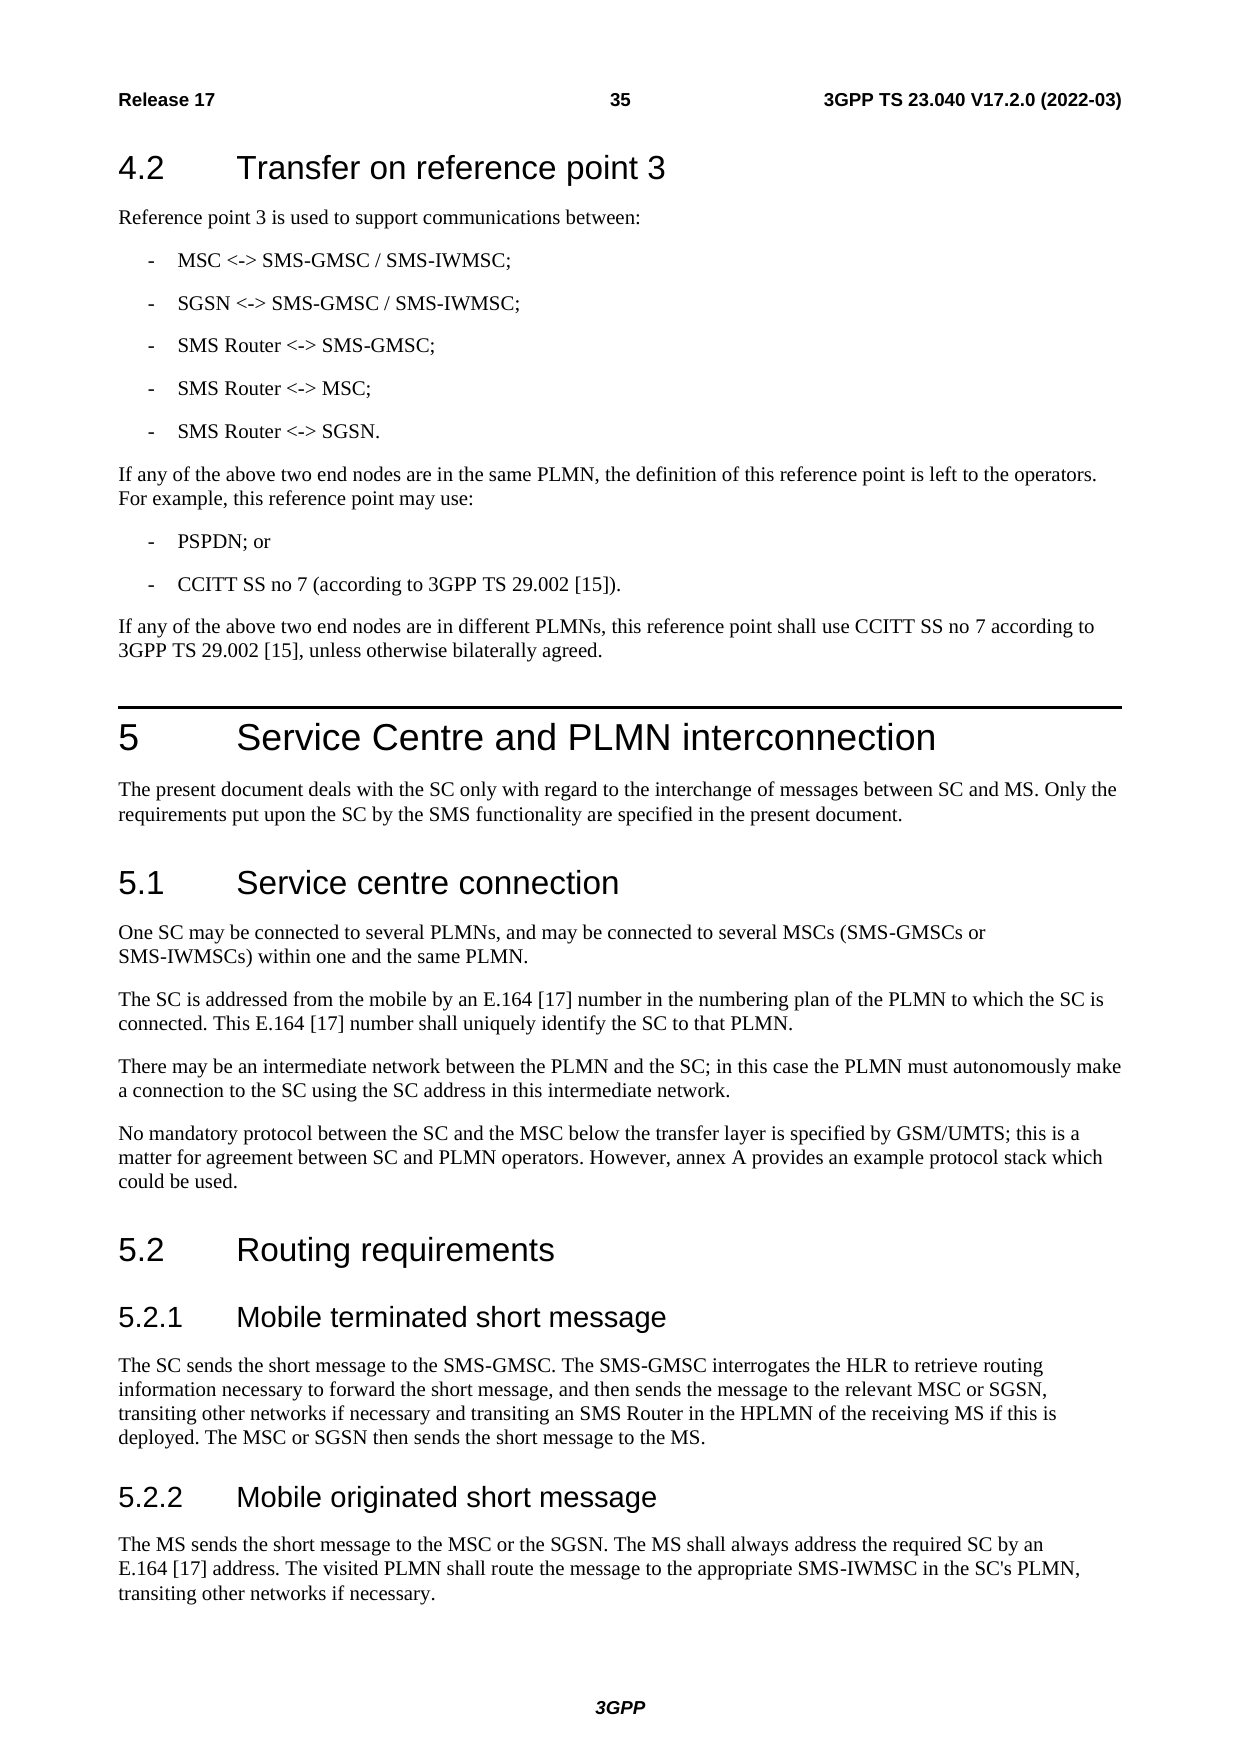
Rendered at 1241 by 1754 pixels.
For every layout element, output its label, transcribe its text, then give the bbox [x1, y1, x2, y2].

subtitle 5.2.2 originated short message [118, 1480, 1122, 1513]
text There may be an intermediate network between the PLMN and the SC; in this case the PLMN must autonomously make a connection to the SC using the SC address in this intermediate network. [118, 1054, 1122, 1102]
text No mandatory protocol between the SC and the MSC below the transfer layer is specified by GSM/UMTS; this is a matter for agreement between SC and PLMN operators. However, annex A provides an example protocol stack which could be used. [118, 1121, 1122, 1193]
text - SMS Router <-> SGSN. [148, 419, 1122, 443]
text - PSPDN; or [148, 529, 1122, 553]
text The SC is addressed from the mobile by an E.164 [17] number in the numbering plan of the PLMN to which the SC is connected. This E.164 [17] number shall uniquely identify the SC to that PLMN. [118, 987, 1122, 1035]
subtitle 5.2.1 terminated short message [118, 1300, 1122, 1334]
subtitle 5.2 Routing requirements [118, 1231, 1122, 1269]
text - MSC <-> SMS-GMSC / SMS-IWMSC; [148, 248, 1122, 272]
text - SMS Router <-> SMS-GMSC; [148, 333, 1122, 357]
text Reference point 3 is used to support communications between: [118, 205, 1122, 229]
subtitle 5.1 Service centre connection [118, 863, 1122, 901]
text If any of the above two end nodes are in the same PLMN, the definition of this reference point is left to the operators. For example, this reference point may use: [118, 462, 1122, 510]
text If any of the above two end nodes are in different PLMNs, this reference point shall use CCITT SS no 7 according to 3GPP TS 29.002 [15], unless otherwise bilaterally agreed. [118, 614, 1122, 662]
text One SC may be connected to several PLMNs, and may be connected to several MSCs (SMS-GMSCs or SMS-IWMSCs) within one and the same PLMN. [118, 920, 1122, 968]
text The MS sends the short message to the MSC or the SGSN. The MS shall always address the required SC by an E.164 [17] address. The visited PLMN shall route the message to the appropriate SMS-IWMSC in the SC's PLMN, transiting other networks if necessary. [118, 1532, 1122, 1604]
text The SC sends the short message to the SMS-GMSC. The SMS-GMSC interrogates the HLR to retrieve routing information necessary to forward the short message, and then sends the message to the relevant MSC or SGSN, transiting other networks if necessary and transiting an SMS Router in the HPLMN of the receiving MS if this is deployed. The MSC or SGSN then sends the short message to the MS. [118, 1352, 1122, 1449]
subtitle 4.2 Transfer on reference point 3 [118, 148, 1122, 186]
text - CCITT SS no 7 (according to 3GPP TS 29.002 [15]). [148, 571, 1122, 596]
text The present document deals with the SC only with regard to the interchange of messages between SC and MS. Only the requirements put upon the SC by the SMS functionality are specified in the present document. [118, 777, 1122, 826]
text - SMS Router <-> MSC; [148, 376, 1122, 400]
text - SGSN <-> SMS-GMSC / SMS-IWMSC; [148, 291, 1122, 314]
subtitle 5 Service Centre and PLMN interconnection [118, 709, 1122, 759]
